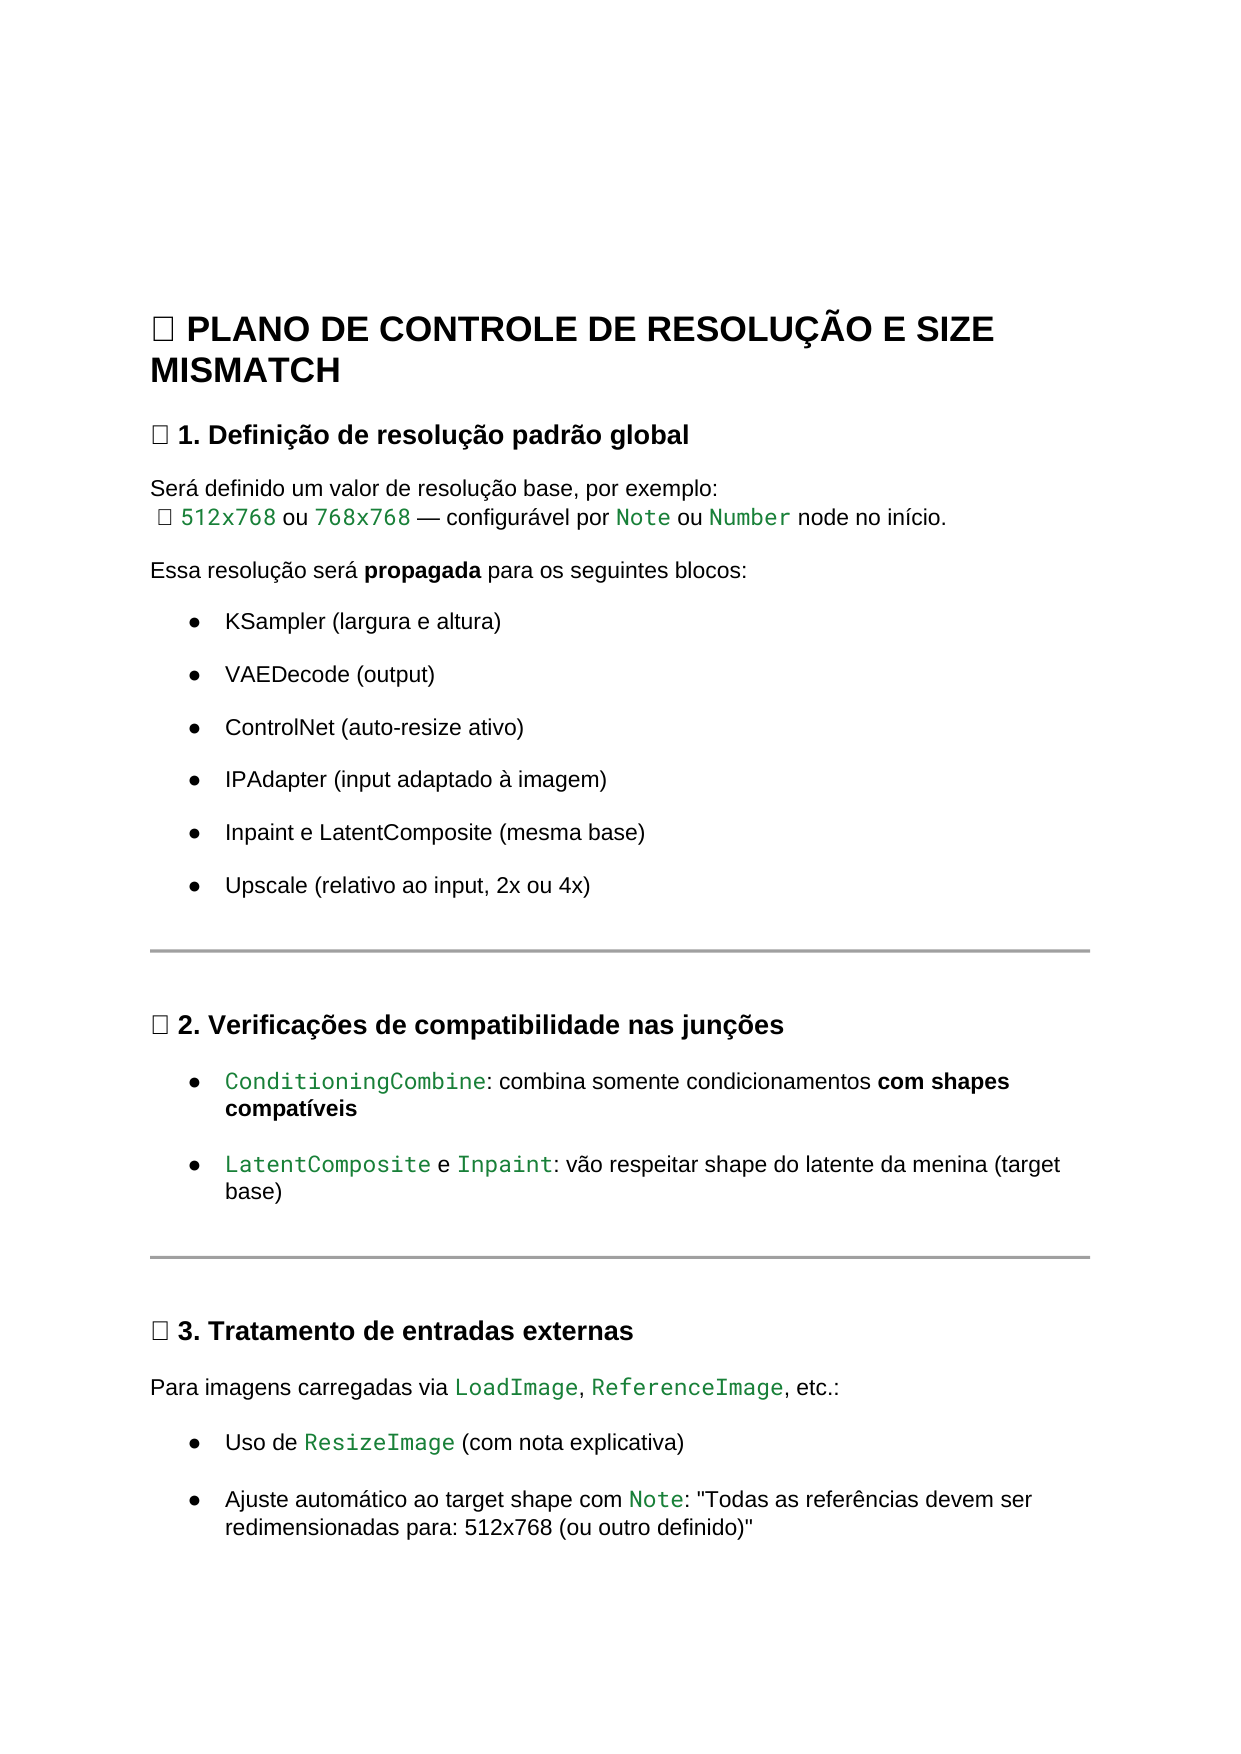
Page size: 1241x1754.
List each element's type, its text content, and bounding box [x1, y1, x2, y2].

text Essa resolução será propagada para os seguintes blocos: [150, 557, 1090, 583]
list Uso de ResizeImage (com nota explicativa) [187, 1427, 1090, 1483]
subtitle 📐 PLANO DE CONTROLE DE RESOLUÇÃO E SIZE MISMATCH [150, 308, 1090, 390]
text Para imagens carregadas via LoadImage, ReferenceImage, etc.: [150, 1371, 1090, 1402]
list KSampler (largura e altura) [187, 608, 1090, 661]
subtitle 🔹 3. Tratamento de entradas externas [150, 1315, 1090, 1346]
list Upscale (relativo ao input, 2x ou 4x) [187, 872, 1090, 924]
subtitle 🔹 1. Definição de resolução padrão global [150, 419, 1090, 450]
list ConditioningCombine: combina somente condicionamentos com shapes compatíveis [187, 1065, 1090, 1148]
text Será definido um valor de resolução base, por exemplo: 🧩 512x768 ou 768x768 — configurável por Note ou Number node no início. [150, 475, 1090, 532]
list IPAdapter (input adaptado à imagem) [187, 766, 1090, 819]
subtitle 🔹 2. Verificações de compatibilidade nas junções [150, 1009, 1090, 1040]
list Inpaint e LatentComposite (mesma base) [187, 819, 1090, 872]
list Ajuste automático ao target shape com Note: "Todas as referências devem ser redimensionadas para: 512x768 (ou outro definido)" [187, 1483, 1090, 1566]
list ControlNet (auto-resize ativo) [187, 713, 1090, 766]
list VAEDecode (output) [187, 661, 1090, 713]
list LatentComposite e Inpaint: vão respeitar shape do latente da menina (target base) [187, 1148, 1090, 1231]
